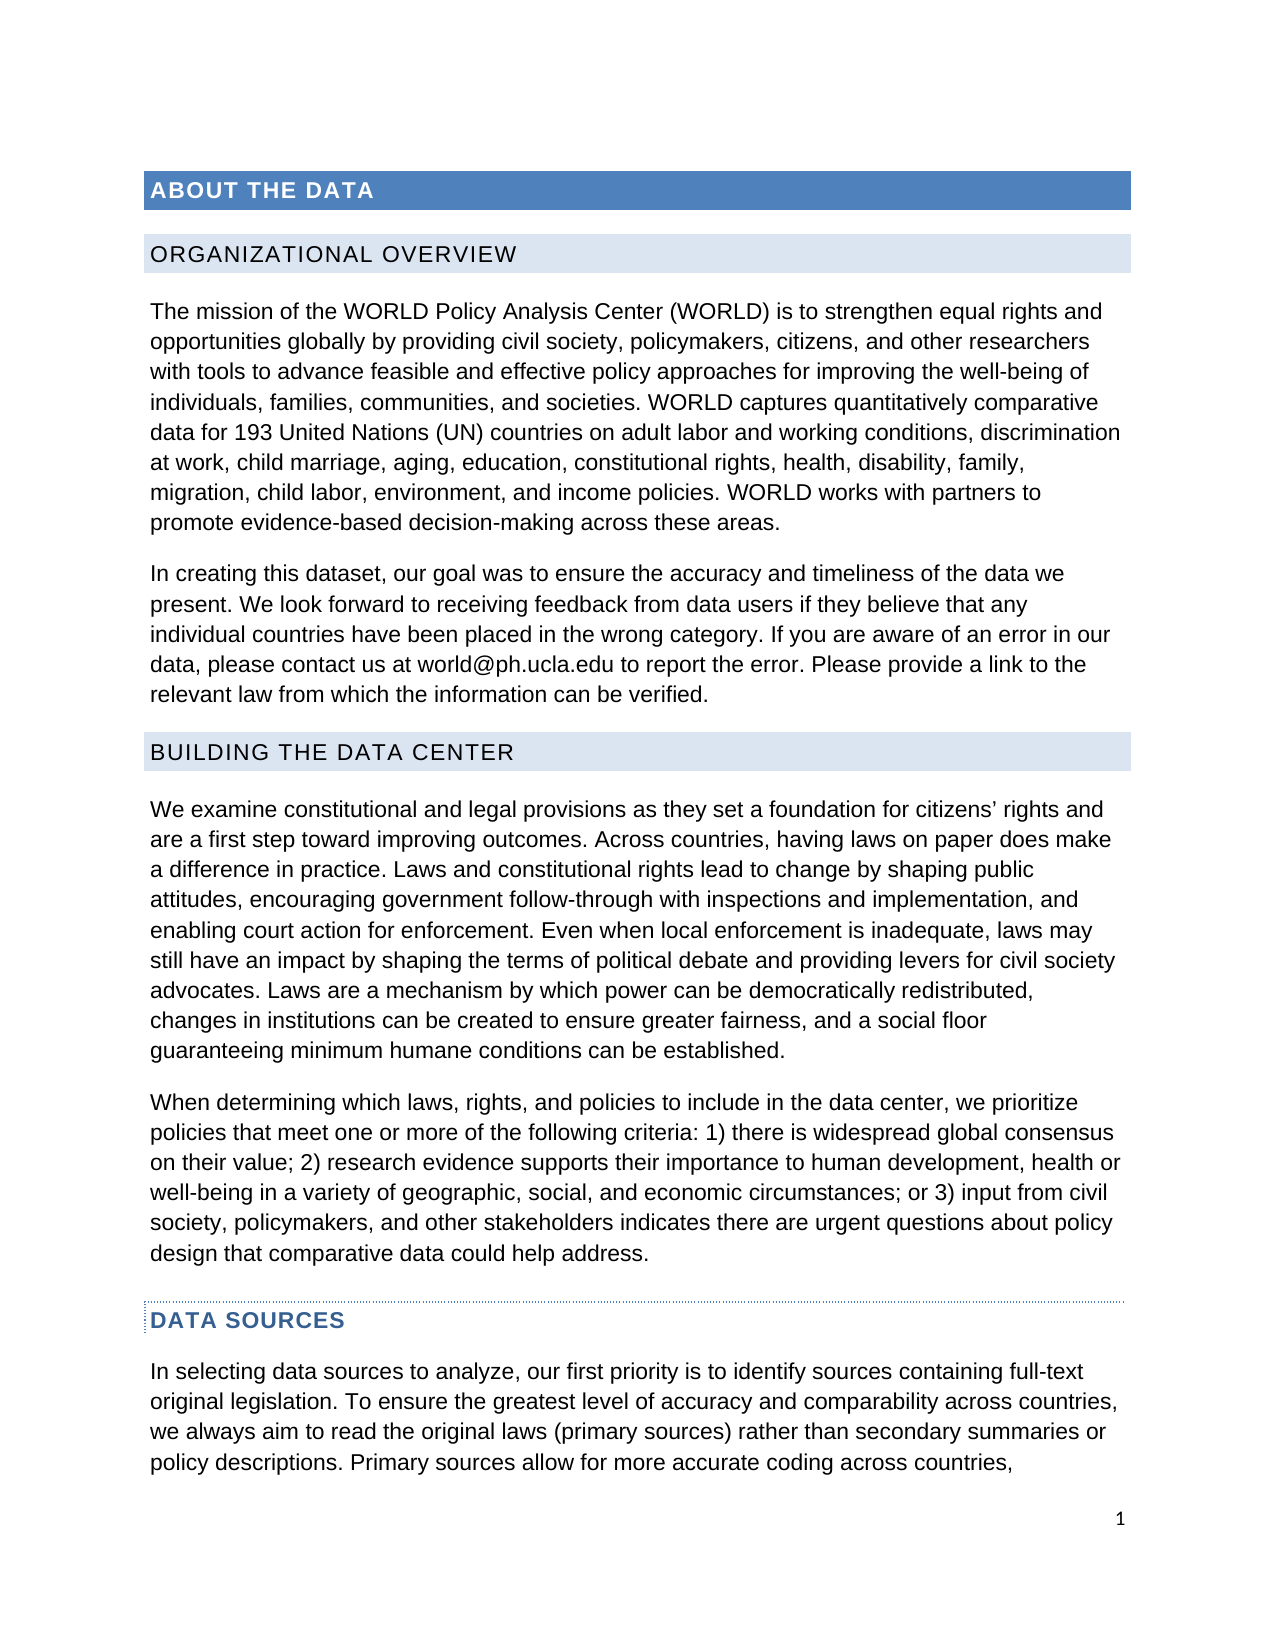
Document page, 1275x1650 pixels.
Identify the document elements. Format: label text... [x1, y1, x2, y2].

text In creating this dataset, our goal was to ensure the accuracy and timeliness of the data we present. We look forward to receiving feedback from data users if they believe that any individual countries have been placed in the wrong category. If you are aware of an error in our data, please contact us at world@ph.ucla.edu to report the error. Please provide a link to the relevant law from which the information can be verified. [150, 560, 1125, 708]
text The mission of the WORLD Policy Analysis Center (WORLD) is to strengthen equal rights and opportunities globally by providing civil society, policymakers, citizens, and other researchers with tools to advance feasible and effective policy approaches for improving the well-being of individuals, families, communities, and societies. WORLD captures quantitatively comparative data for 193 United Nations (UN) countries on adult labor and working conditions, discrimination at work, child marriage, aging, education, constitutional rights, health, disability, family, migration, child labor, environment, and income policies. WORLD works with partners to promote evidence-based decision-making across these areas. [150, 298, 1125, 536]
subtitle Data Sources [144, 1301, 1125, 1333]
subtitle Organizational Overview [150, 241, 1125, 267]
text When determining which laws, rights, and policies to include in the data center, we prioritize policies that meet one or more of the following criteria: 1) there is widespread global consensus on their value; 2) research evidence supports their importance to human development, health or well-being in a variety of geographic, social, and economic circumstances; or 3) input from civil society, policymakers, and other stakeholders indicates there are urgent questions about policy design that comparative data could help address. [150, 1088, 1125, 1266]
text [150, 1358, 1125, 1475]
subtitle Building the Data Center [150, 739, 1125, 765]
text We examine constitutional and legal provisions as they set a foundation for citizens’ rights and are a first step toward improving outcomes. Across countries, having laws on paper does make a difference in practice. Laws and constitutional rights lead to change by shaping public attitudes, encouraging government follow-through with inspections and implementation, and enabling court action for enforcement. Even when local enforcement is inadequate, laws may still have an impact by shaping the terms of political debate and providing levers for civil society advocates. Laws are a mechanism by which power can be democratically redistributed, changes in institutions can be created to ensure greater fairness, and a social floor guaranteeing minimum humane conditions can be established. [150, 796, 1125, 1064]
subtitle About the Data [150, 177, 1125, 203]
